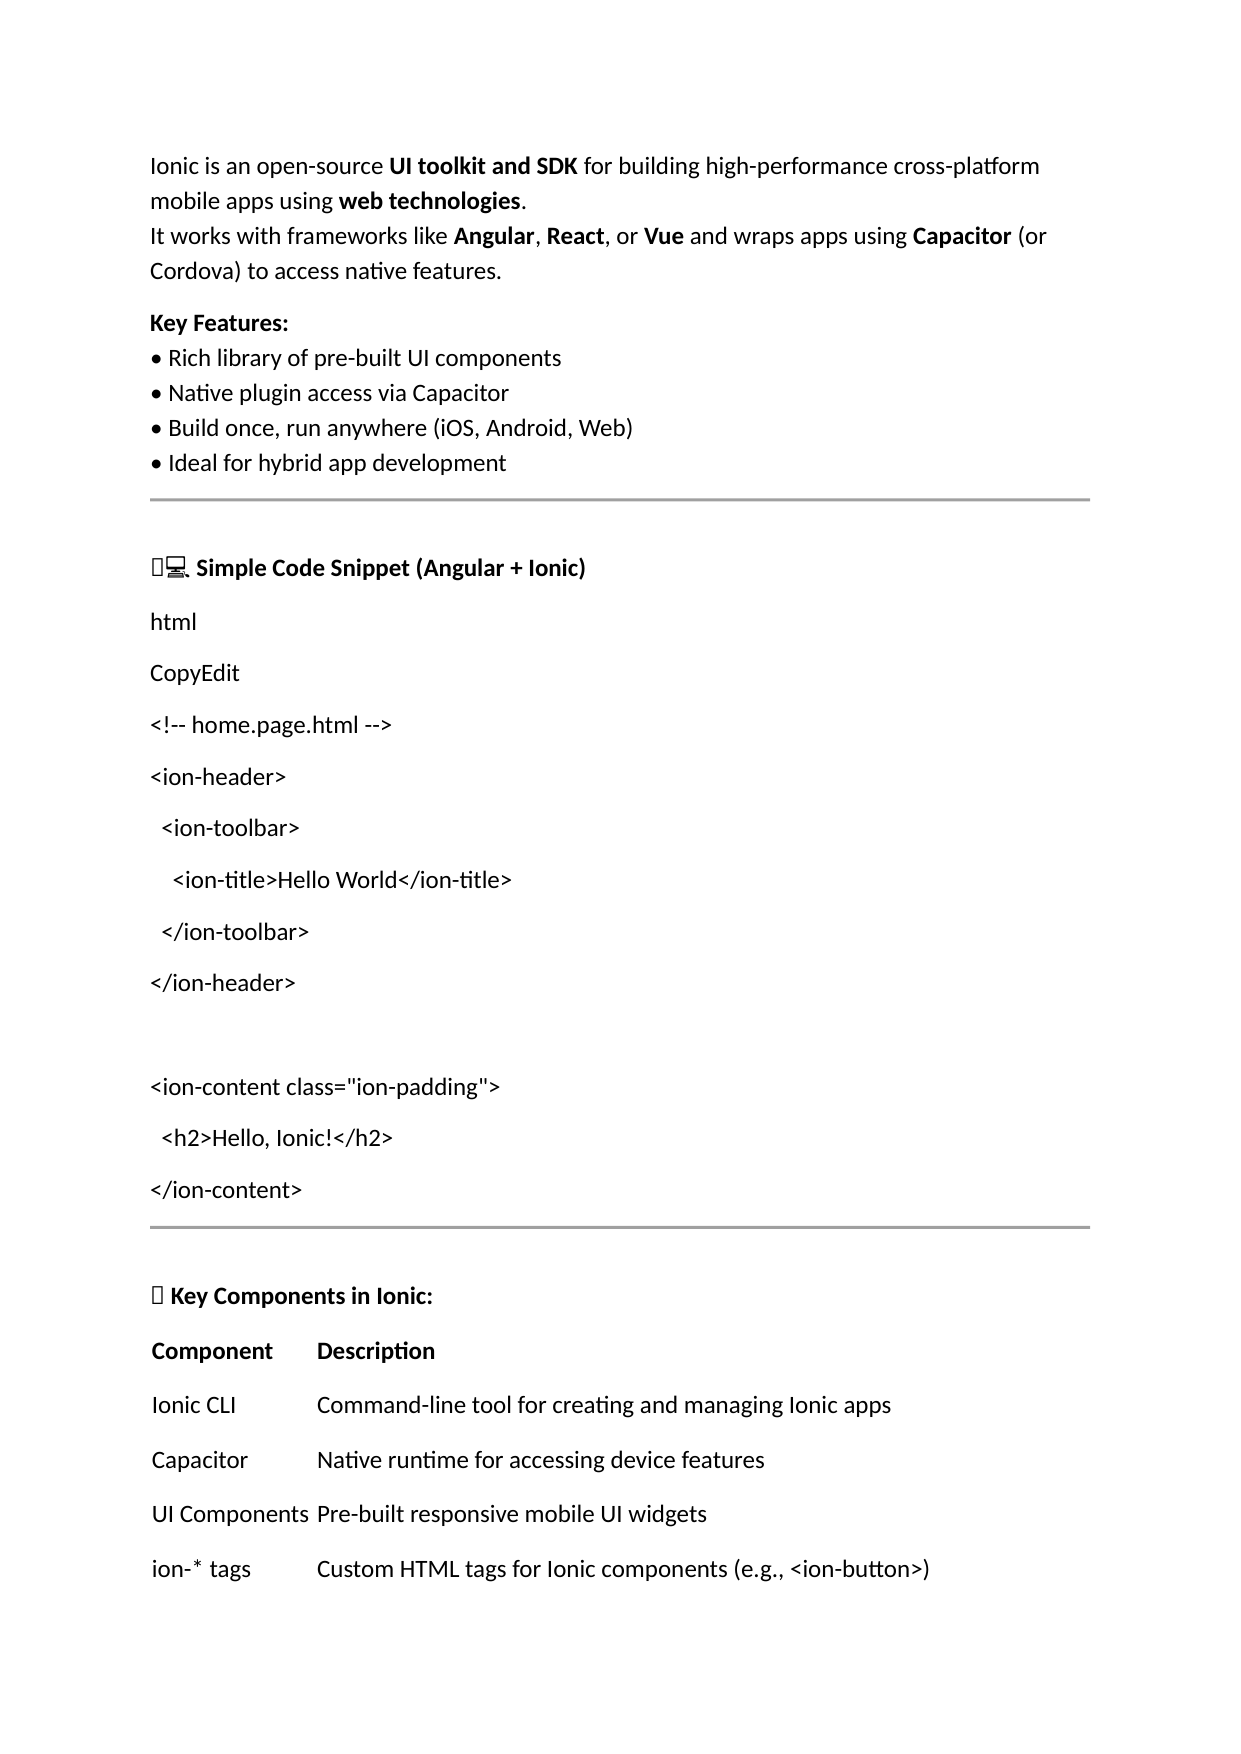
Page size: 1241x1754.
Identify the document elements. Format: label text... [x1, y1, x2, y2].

text CopyEdit [150, 657, 1090, 688]
text </ion-header> [150, 967, 1090, 998]
text Key Features: • Rich library of pre-built UI components • Native plugin access via Capacitor • Build once, run anywhere (iOS, Android, Web) • Ideal for hybrid app development [150, 307, 1090, 477]
text </ion-content> [150, 1174, 1090, 1205]
text <ion-toolbar> [150, 812, 1090, 843]
table_header Component [150, 1333, 315, 1388]
table_cell Pre-built responsive mobile UI widgets [315, 1497, 937, 1552]
text html [150, 606, 1090, 636]
text </ion-toolbar> [150, 916, 1090, 946]
table_cell Ionic CLI [150, 1388, 315, 1442]
table_cell Native runtime for accessing device features [315, 1443, 937, 1497]
table_header Description [315, 1333, 937, 1388]
text <!-- home.page.html --> [150, 709, 1090, 740]
table_cell ion-* tags [150, 1552, 315, 1585]
table_cell Capacitor [150, 1443, 315, 1497]
text 🧠 Key Components in Ionic: [150, 1277, 1090, 1312]
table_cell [315, 1552, 937, 1585]
table_cell UI Components [150, 1497, 315, 1552]
text <ion-content class="ion-padding"> [150, 1071, 1090, 1101]
text Ionic is an open-source UI toolkit and SDK for building high-performance cross-platform mobile apps using web technologies. It works with frameworks like Angular, React, or Vue and wraps apps using Capacitor (or Cordova) to access native features. [150, 150, 1090, 286]
text <h2>Hello, Ionic!</h2> [150, 1122, 1090, 1153]
text <ion-header> [150, 761, 1090, 791]
table_cell Command-line tool for creating and managing Ionic apps [315, 1388, 937, 1442]
text 🧑‍💻 Simple Code Snippet (Angular + Ionic) [150, 550, 1090, 584]
text <ion-title>Hello World</ion-title> [150, 864, 1090, 895]
